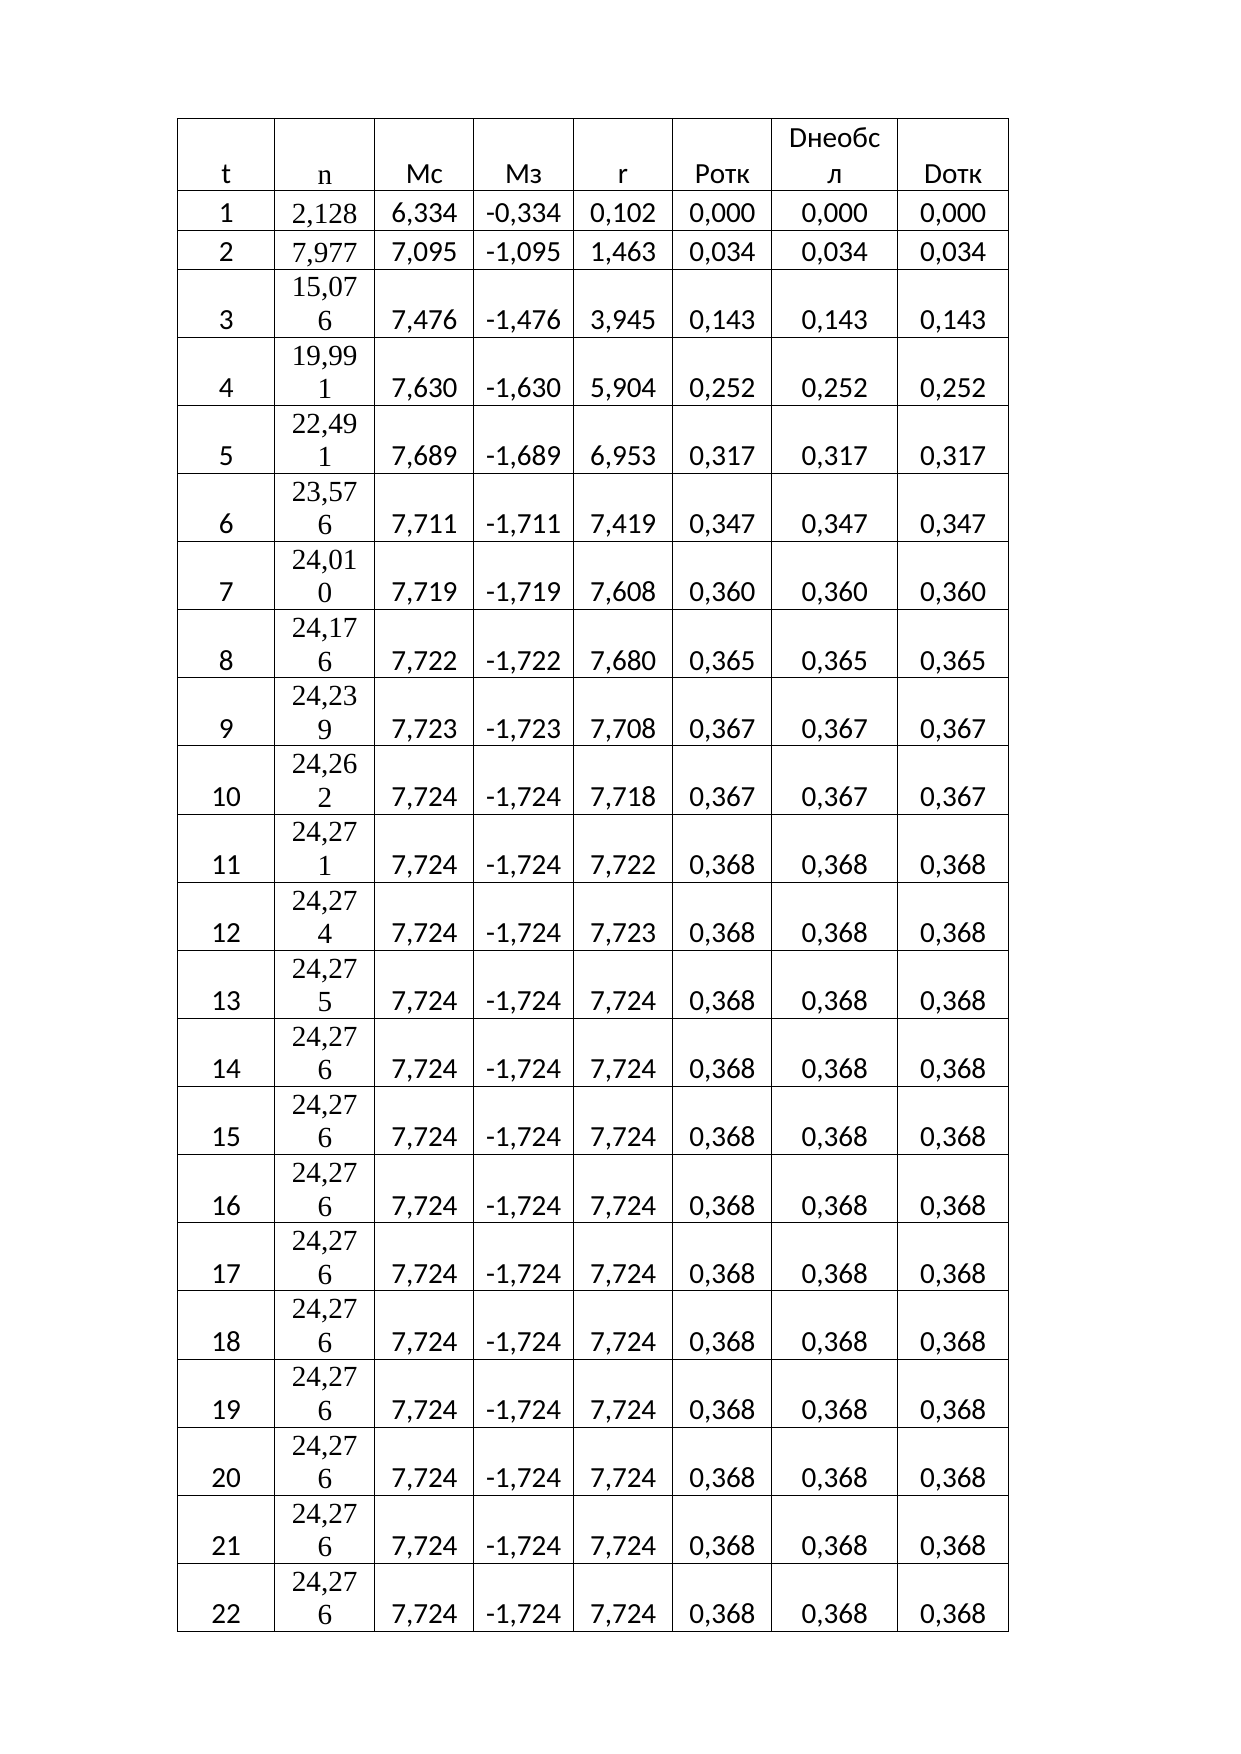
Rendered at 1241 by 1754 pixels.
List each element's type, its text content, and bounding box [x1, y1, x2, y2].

table_cell 7,476 [375, 270, 473, 337]
table_cell -1,724 [474, 746, 573, 813]
table_cell 10 [178, 746, 274, 813]
table_cell -1,724 [474, 951, 573, 1018]
table_cell 7,724 [375, 746, 473, 813]
table_cell 7,724 [375, 1155, 473, 1222]
table_cell 3,945 [574, 270, 672, 337]
table_cell 7,689 [375, 406, 473, 473]
table_cell 24,176 [275, 610, 374, 677]
table_cell 1,463 [574, 231, 672, 268]
table_cell 0,360 [898, 542, 1008, 609]
table_cell 0,368 [772, 1496, 897, 1563]
table_cell -1,723 [474, 678, 573, 745]
table_cell 24,262 [275, 746, 374, 813]
table_cell 0,347 [673, 474, 771, 541]
table_cell 1 [178, 191, 274, 229]
table_cell 2,128 [275, 191, 374, 229]
table_cell 0,368 [898, 1223, 1008, 1290]
table_cell 19,991 [275, 338, 374, 405]
table_cell 7,095 [375, 231, 473, 268]
table_cell 6 [178, 474, 274, 541]
table_cell 24,276 [275, 1155, 374, 1222]
table_cell 0,143 [673, 270, 771, 337]
table_cell 0,368 [898, 1564, 1008, 1631]
table_cell 0,368 [898, 815, 1008, 882]
table_cell -1,724 [474, 1360, 573, 1427]
table_cell 0,368 [898, 1360, 1008, 1427]
table_cell -1,630 [474, 338, 573, 405]
table_cell 0,367 [673, 678, 771, 745]
table_cell 2 [178, 231, 274, 268]
table_cell 0,367 [673, 746, 771, 813]
table_cell 0,252 [898, 338, 1008, 405]
table_cell 7,977 [275, 231, 374, 268]
table_cell 0,368 [673, 1360, 771, 1427]
table_cell 24,276 [275, 1564, 374, 1631]
table_cell 7,724 [375, 1019, 473, 1086]
table_cell 0,360 [772, 542, 897, 609]
table_cell 7,724 [574, 1428, 672, 1495]
table_cell -1,724 [474, 883, 573, 950]
table_cell -1,711 [474, 474, 573, 541]
table_cell 7,724 [375, 1291, 473, 1358]
table_cell 0,368 [673, 1496, 771, 1563]
table_cell 0,368 [673, 1428, 771, 1495]
table_cell 24,276 [275, 1019, 374, 1086]
table_header r [574, 119, 672, 190]
table_cell 0,368 [898, 1019, 1008, 1086]
table_cell 0,360 [673, 542, 771, 609]
table_cell 7,724 [375, 1496, 473, 1563]
table_cell 0,368 [772, 1360, 897, 1427]
table_cell 16 [178, 1155, 274, 1222]
table_cell 7,724 [574, 951, 672, 1018]
table_cell 0,367 [898, 678, 1008, 745]
table_cell 0,347 [772, 474, 897, 541]
table_cell -1,724 [474, 1428, 573, 1495]
table_header Мс [375, 119, 473, 190]
table_cell 0,368 [772, 1564, 897, 1631]
table_cell 0,368 [673, 1087, 771, 1154]
table_cell 7,724 [574, 1564, 672, 1631]
table_cell 0,368 [898, 1496, 1008, 1563]
table_cell 0,368 [673, 1564, 771, 1631]
table_cell 0,317 [898, 406, 1008, 473]
table_cell 14 [178, 1019, 274, 1086]
table_cell 0,317 [673, 406, 771, 473]
table_header t [178, 119, 274, 190]
table_cell 5 [178, 406, 274, 473]
table_cell 7,724 [574, 1223, 672, 1290]
table_cell 0,368 [673, 1291, 771, 1358]
table_cell 0,367 [772, 746, 897, 813]
table_cell 0,034 [898, 231, 1008, 268]
table_cell 9 [178, 678, 274, 745]
table_cell 0,000 [772, 191, 897, 229]
table_cell 13 [178, 951, 274, 1018]
table_cell 12 [178, 883, 274, 950]
table_cell 0,368 [673, 1019, 771, 1086]
table_cell 0,252 [772, 338, 897, 405]
table_cell -1,724 [474, 1564, 573, 1631]
table_cell -1,724 [474, 815, 573, 882]
table_cell -1,724 [474, 1223, 573, 1290]
table_cell 24,276 [275, 1496, 374, 1563]
table_cell 6,334 [375, 191, 473, 229]
table_cell 7,724 [375, 1087, 473, 1154]
table_cell 0,368 [772, 1087, 897, 1154]
table_cell 0,368 [673, 815, 771, 882]
table_cell 0,365 [673, 610, 771, 677]
table_cell 0,143 [898, 270, 1008, 337]
table_cell 3 [178, 270, 274, 337]
table_cell 0,102 [574, 191, 672, 229]
table_cell 24,010 [275, 542, 374, 609]
table_cell -1,476 [474, 270, 573, 337]
table_cell 24,276 [275, 1360, 374, 1427]
table_cell 7,724 [375, 1360, 473, 1427]
table_cell -1,724 [474, 1019, 573, 1086]
table_cell 7,724 [375, 883, 473, 950]
table_cell 22,491 [275, 406, 374, 473]
table_cell 18 [178, 1291, 274, 1358]
table_cell 0,368 [772, 951, 897, 1018]
table_header Dнеобсл [772, 119, 897, 190]
table_cell 24,276 [275, 1428, 374, 1495]
table_cell 19 [178, 1360, 274, 1427]
table_cell 24,276 [275, 1087, 374, 1154]
table_cell 0,368 [772, 815, 897, 882]
table_cell 7,724 [574, 1155, 672, 1222]
table_cell 7,724 [375, 1428, 473, 1495]
table_cell 15 [178, 1087, 274, 1154]
table_header Dотк [898, 119, 1008, 190]
table_cell 7,724 [574, 1496, 672, 1563]
table_cell 0,368 [772, 1223, 897, 1290]
table_cell 24,274 [275, 883, 374, 950]
table_cell 0,368 [898, 1291, 1008, 1358]
table_header Мз [474, 119, 573, 190]
table_cell 0,143 [772, 270, 897, 337]
table_cell 0,368 [772, 1291, 897, 1358]
table_cell 7,708 [574, 678, 672, 745]
table_cell 0,368 [898, 951, 1008, 1018]
table_cell 7,724 [375, 951, 473, 1018]
table_cell 7,724 [574, 1087, 672, 1154]
table_cell -1,724 [474, 1155, 573, 1222]
table_cell -1,689 [474, 406, 573, 473]
table_cell 0,368 [898, 1087, 1008, 1154]
table_cell 7,723 [375, 678, 473, 745]
table_cell 20 [178, 1428, 274, 1495]
table_cell 0,368 [772, 1155, 897, 1222]
table_cell 0,367 [898, 746, 1008, 813]
table_cell -1,724 [474, 1087, 573, 1154]
table_cell 7,722 [375, 610, 473, 677]
table_cell 0,368 [673, 1223, 771, 1290]
table_cell 5,904 [574, 338, 672, 405]
table_cell 7,724 [574, 1360, 672, 1427]
table_cell 0,368 [898, 1155, 1008, 1222]
table_cell 0,368 [772, 1019, 897, 1086]
table_cell 24,239 [275, 678, 374, 745]
table_cell -1,724 [474, 1291, 573, 1358]
table_cell 0,000 [898, 191, 1008, 229]
table_cell 0,368 [772, 1428, 897, 1495]
table_cell 7,724 [574, 1019, 672, 1086]
table_cell 7,608 [574, 542, 672, 609]
table_cell 0,365 [772, 610, 897, 677]
table_cell 0,368 [673, 1155, 771, 1222]
table_cell 7,722 [574, 815, 672, 882]
table_cell 22 [178, 1564, 274, 1631]
table_cell 0,368 [673, 883, 771, 950]
table_cell 7,680 [574, 610, 672, 677]
table_cell 0,368 [898, 1428, 1008, 1495]
table_cell 15,076 [275, 270, 374, 337]
table_cell -0,334 [474, 191, 573, 229]
table_cell 21 [178, 1496, 274, 1563]
table_cell 0,367 [772, 678, 897, 745]
table_cell 0,368 [898, 883, 1008, 950]
table_cell 7,719 [375, 542, 473, 609]
table_cell 0,365 [898, 610, 1008, 677]
table_cell 24,271 [275, 815, 374, 882]
table_cell 0,368 [673, 951, 771, 1018]
table_cell 0,317 [772, 406, 897, 473]
table_cell 24,276 [275, 1291, 374, 1358]
table_cell 4 [178, 338, 274, 405]
table_cell 7,724 [375, 1564, 473, 1631]
table_header n [275, 119, 374, 190]
table_cell 0,034 [772, 231, 897, 268]
table_cell 7,630 [375, 338, 473, 405]
table_cell -1,724 [474, 1496, 573, 1563]
table_cell 24,275 [275, 951, 374, 1018]
table_cell 7,711 [375, 474, 473, 541]
table_cell 7,419 [574, 474, 672, 541]
table_cell 7,724 [375, 1223, 473, 1290]
table_cell 0,000 [673, 191, 771, 229]
table_cell 0,034 [673, 231, 771, 268]
table_cell -1,722 [474, 610, 573, 677]
table_cell 23,576 [275, 474, 374, 541]
table_cell 0,252 [673, 338, 771, 405]
table_cell 7,723 [574, 883, 672, 950]
table_cell 0,368 [772, 883, 897, 950]
table_cell 8 [178, 610, 274, 677]
table_cell 24,276 [275, 1223, 374, 1290]
table_cell -1,095 [474, 231, 573, 268]
table_cell 11 [178, 815, 274, 882]
table_cell 6,953 [574, 406, 672, 473]
table_cell 7,718 [574, 746, 672, 813]
table_cell 17 [178, 1223, 274, 1290]
table_cell 0,347 [898, 474, 1008, 541]
table_cell 7 [178, 542, 274, 609]
table_cell 7,724 [574, 1291, 672, 1358]
table_header Pотк [673, 119, 771, 190]
table_cell 7,724 [375, 815, 473, 882]
table_cell -1,719 [474, 542, 573, 609]
